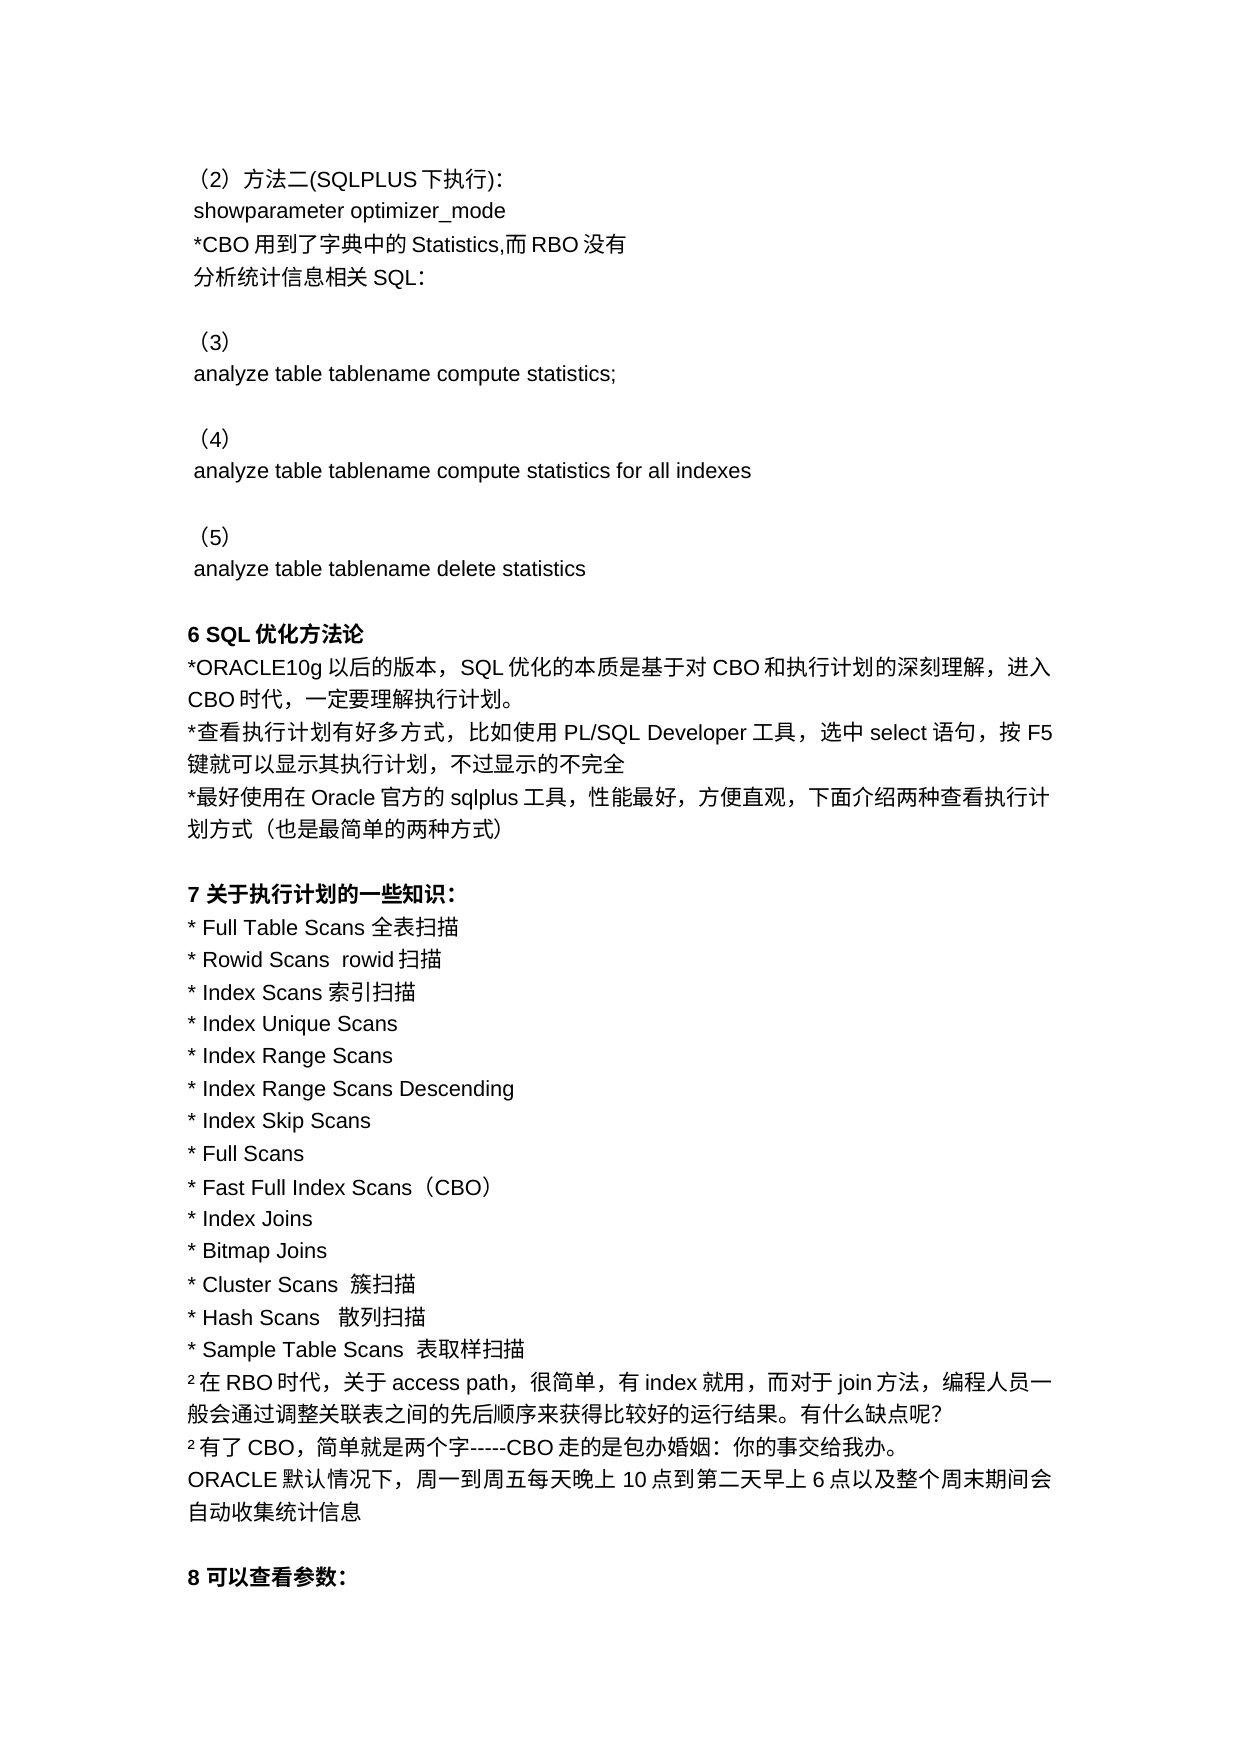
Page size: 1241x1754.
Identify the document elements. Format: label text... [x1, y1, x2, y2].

text *查看执行计划有好多方式，比如使用PL/SQL Developer工具，选中select语句，按F5键就可以显示其执行计划，不过显示的不完全 [187, 714, 1053, 779]
text （3） [187, 324, 1053, 357]
text * Sample Table Scans 表取样扫描 [187, 1332, 1053, 1364]
text 8 可以查看参数： [187, 1559, 1053, 1592]
text analyze table tablename delete statistics [187, 552, 1053, 584]
text * Index Skip Scans [187, 1104, 1053, 1137]
text （5） [187, 519, 1053, 552]
text 6 SQL优化方法论 [187, 617, 1053, 649]
text * Full Table Scans 全表扫描 [187, 909, 1053, 942]
text * Index Range Scans [187, 1039, 1053, 1072]
text * Hash Scans 散列扫描 [187, 1299, 1053, 1332]
text （2）方法二(SQLPLUS下执行)： [187, 162, 1053, 194]
text ²在RBO时代，关于access path，很简单，有index就用，而对于join方法，编程人员一般会通过调整关联表之间的先后顺序来获得比较好的运行结果。有什么缺点呢？ [187, 1364, 1053, 1429]
text * Cluster Scans 簇扫描 [187, 1267, 1053, 1299]
text *CBO用到了字典中的Statistics,而RBO没有 [187, 227, 1053, 259]
text *ORACLE10g以后的版本，SQL优化的本质是基于对CBO和执行计划的深刻理解，进入CBO时代，一定要理解执行计划。 [187, 649, 1053, 714]
text * Index Range Scans Descending [187, 1072, 1053, 1104]
text 7 关于执行计划的一些知识： [187, 877, 1053, 909]
text showparameter optimizer_mode [187, 194, 1053, 227]
text * Rowid Scans rowid扫描 [187, 942, 1053, 974]
text * Fast Full Index Scans（CBO） [187, 1169, 1053, 1202]
text analyze table tablename compute statistics for all indexes [187, 454, 1053, 487]
text * Index Scans 索引扫描 [187, 974, 1053, 1007]
text 分析统计信息相关SQL： [187, 259, 1053, 292]
text ²有了CBO，简单就是两个字-----CBO走的是包办婚姻：你的事交给我办。 [187, 1429, 1053, 1462]
text *最好使用在Oracle官方的sqlplus工具，性能最好，方便直观，下面介绍两种查看执行计划方式（也是最简单的两种方式） [187, 779, 1053, 844]
text analyze table tablename compute statistics; [187, 357, 1053, 389]
text * Index Joins [187, 1202, 1053, 1234]
text * Bitmap Joins [187, 1234, 1053, 1267]
text * Full Scans [187, 1137, 1053, 1169]
text （4） [187, 422, 1053, 454]
text * Index Unique Scans [187, 1007, 1053, 1039]
text ORACLE默认情况下，周一到周五每天晚上10点到第二天早上6点以及整个周末期间会自动收集统计信息 [187, 1462, 1053, 1527]
